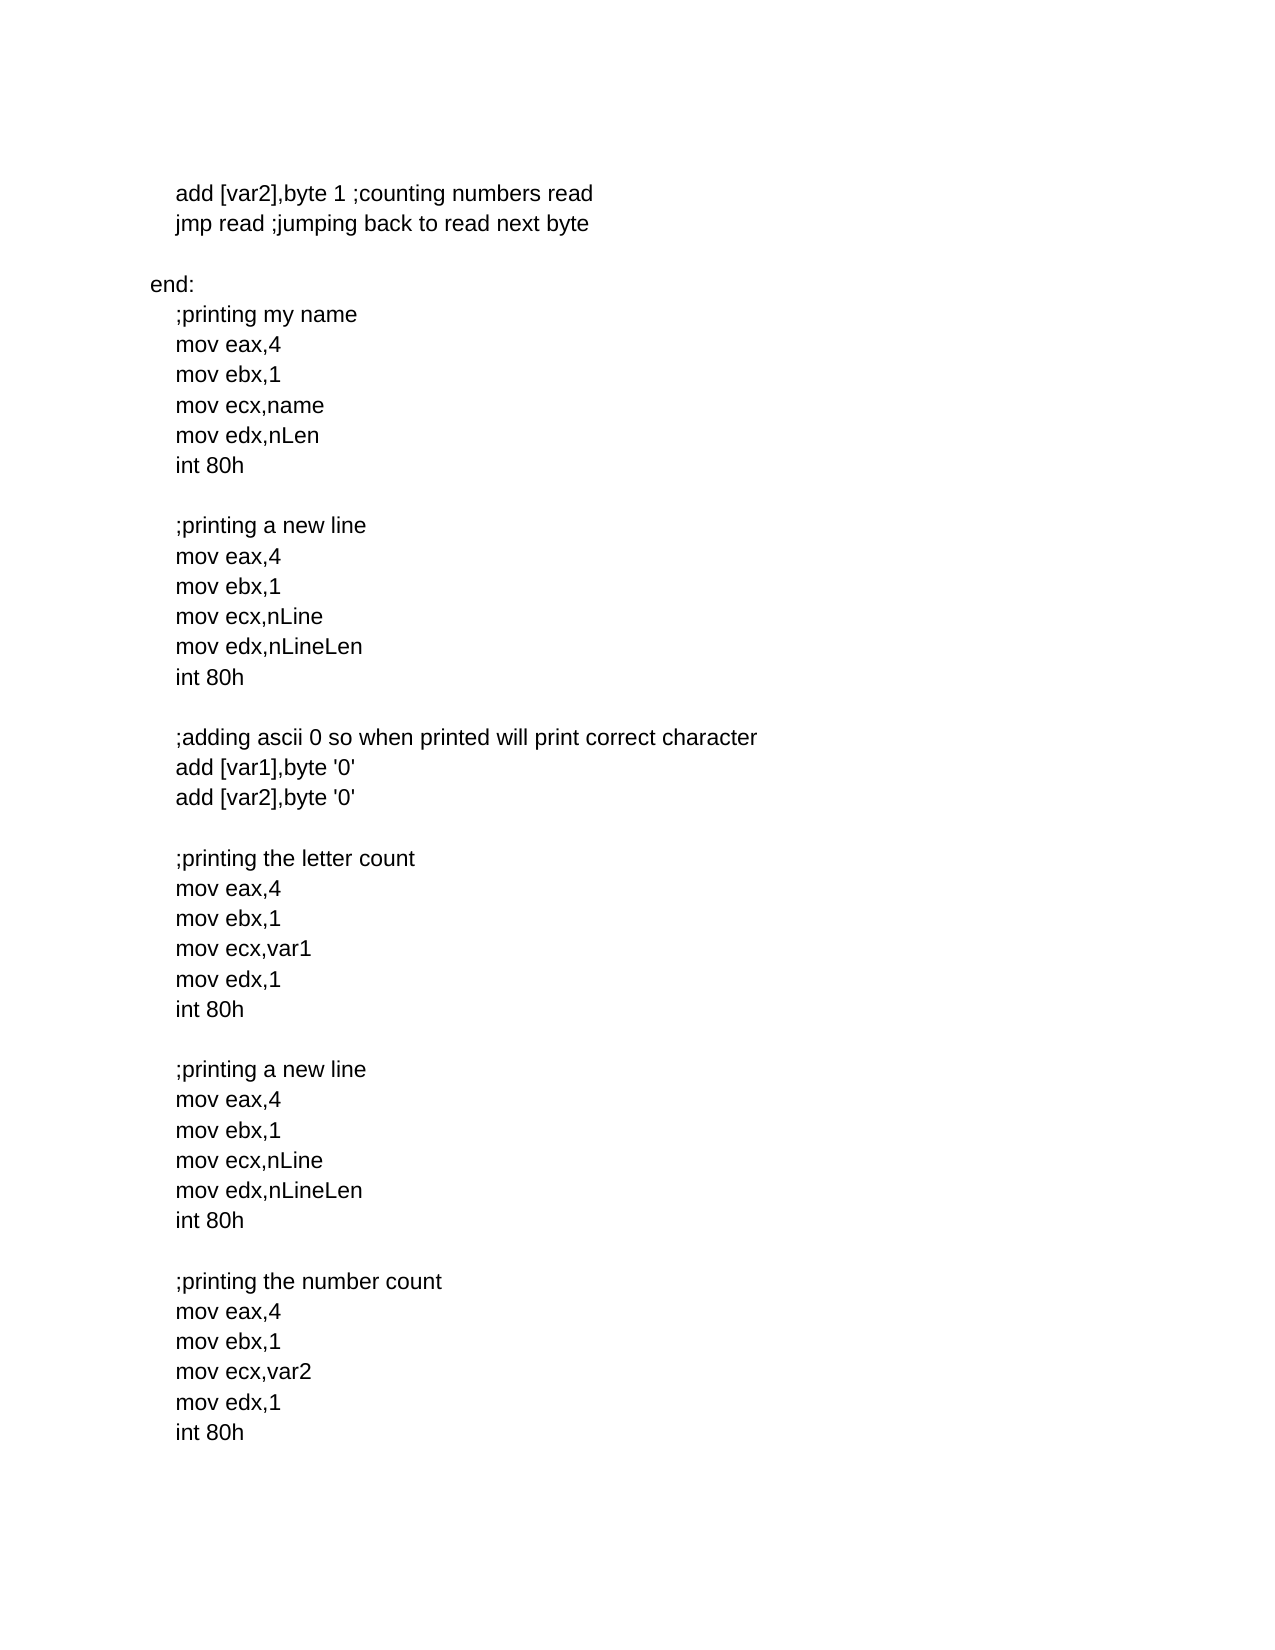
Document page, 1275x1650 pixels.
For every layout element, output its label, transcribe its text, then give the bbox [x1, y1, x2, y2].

text mov edx,1 [150, 966, 1125, 992]
text ;printing the number count [150, 1268, 1125, 1294]
text mov eax,4 [150, 1298, 1125, 1324]
text ;printing a new line [150, 512, 1125, 539]
text mov ecx,var1 [150, 935, 1125, 962]
text mov ebx,1 [150, 573, 1125, 599]
text mov ebx,1 [150, 1117, 1125, 1143]
text int 80h [150, 663, 1125, 690]
text mov eax,4 [150, 543, 1125, 569]
text mov ebx,1 [150, 361, 1125, 388]
text mov ecx,nLine [150, 1147, 1125, 1173]
text mov edx,1 [150, 1388, 1125, 1415]
text int 80h [150, 1419, 1125, 1445]
text int 80h [150, 452, 1125, 478]
text mov edx,nLineLen [150, 633, 1125, 660]
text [150, 210, 1125, 237]
text ;printing a new line [150, 1056, 1125, 1083]
text int 80h [150, 1207, 1125, 1234]
text mov ebx,1 [150, 1328, 1125, 1354]
text mov edx,nLen [150, 422, 1125, 448]
text add [var2],byte 1 ;counting numbers read [150, 180, 1125, 207]
text end: [150, 271, 1125, 297]
text add [var2],byte '0' [150, 784, 1125, 811]
text int 80h [150, 996, 1125, 1022]
text mov eax,4 [150, 331, 1125, 358]
text ;printing the letter count [150, 845, 1125, 871]
text mov eax,4 [150, 1086, 1125, 1113]
text mov edx,nLineLen [150, 1177, 1125, 1203]
text ;adding ascii 0 so when printed will print correct character [150, 724, 1125, 750]
text mov ecx,var2 [150, 1358, 1125, 1385]
text ;printing my name [150, 301, 1125, 327]
text mov ecx,nLine [150, 603, 1125, 629]
text mov eax,4 [150, 875, 1125, 901]
text mov ecx,name [150, 392, 1125, 418]
text mov ebx,1 [150, 905, 1125, 932]
text add [var1],byte '0' [150, 754, 1125, 781]
